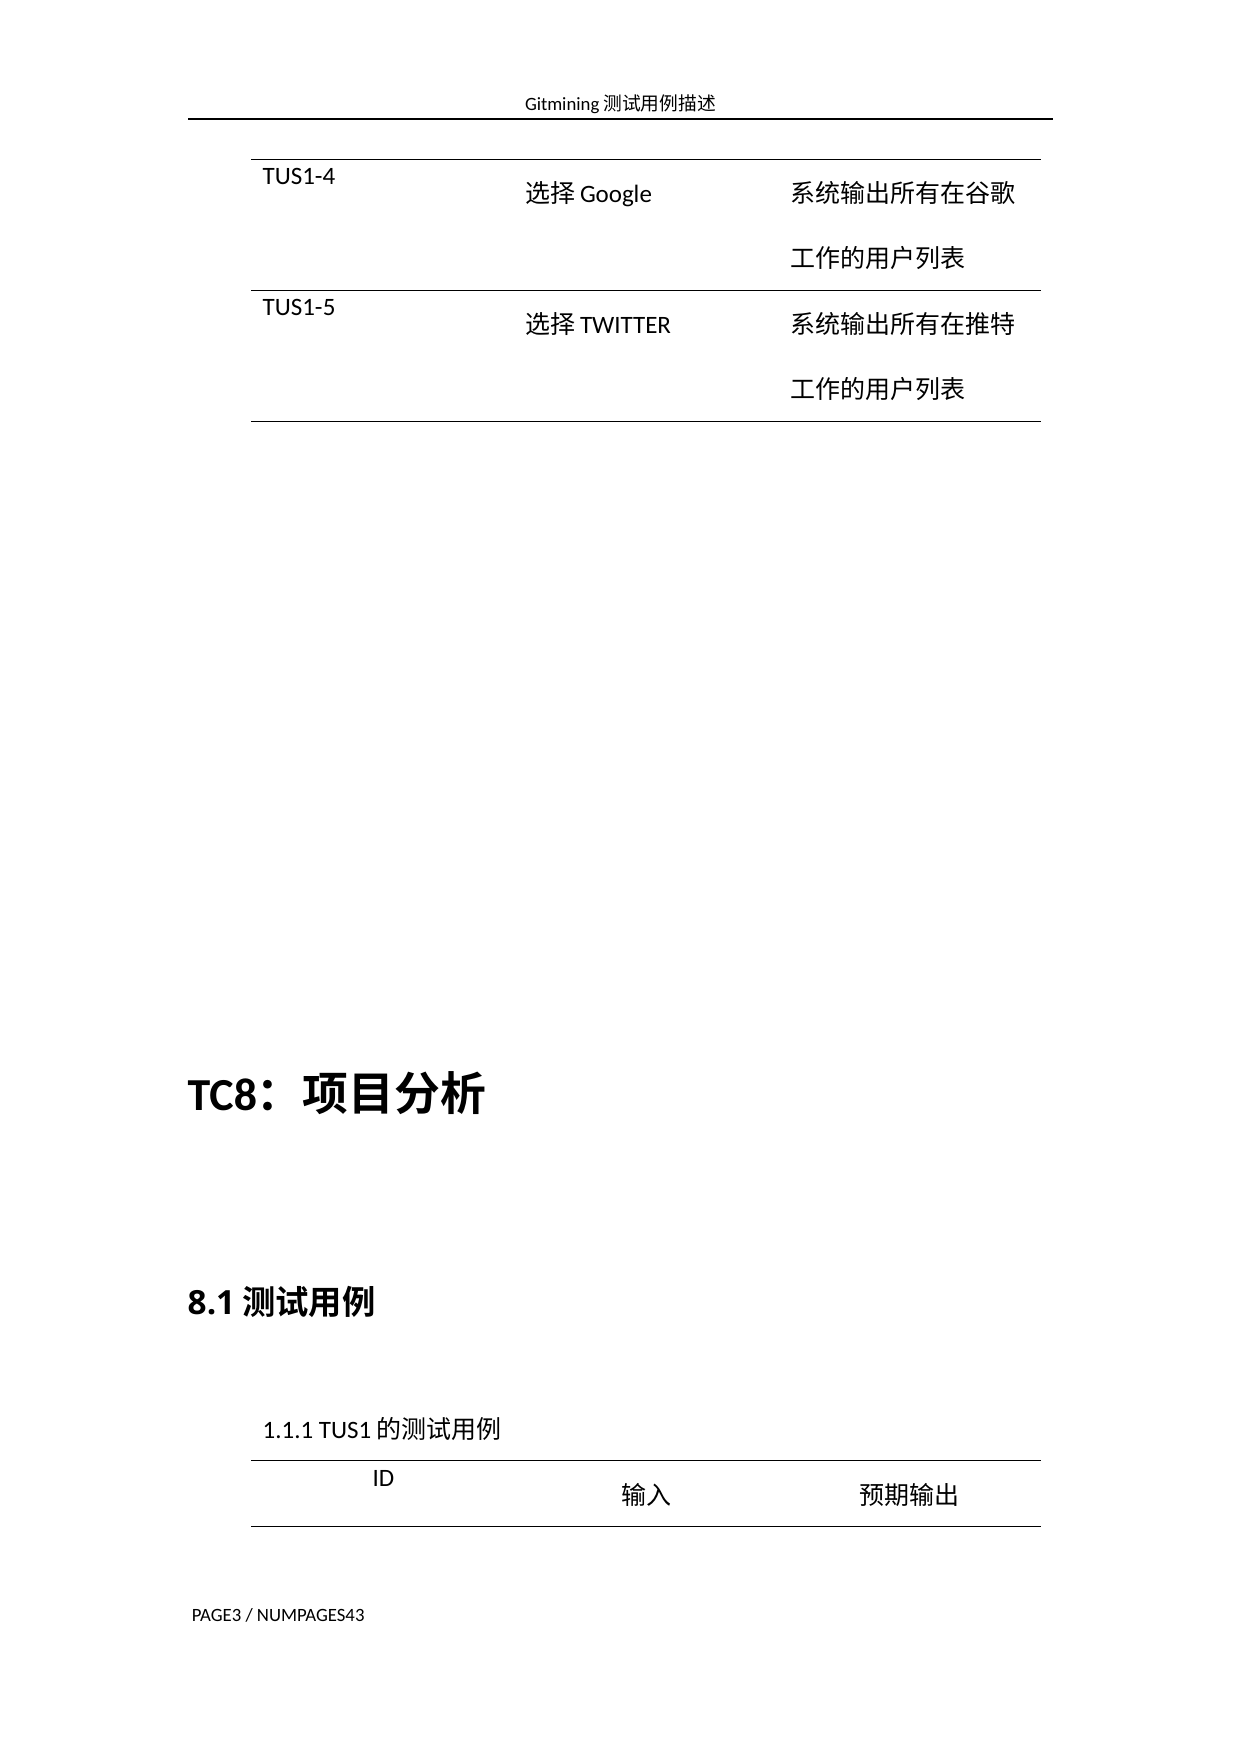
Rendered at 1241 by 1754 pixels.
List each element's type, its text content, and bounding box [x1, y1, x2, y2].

table_cell TUS1-5 [251, 291, 513, 421]
subtitle TC8：项目分析 [187, 1042, 1053, 1139]
table_cell 系统输出所有在推特工作的用户列表 [779, 291, 1041, 421]
list 1.1.1 TUS1的测试用例 [262, 1395, 1053, 1460]
table_cell 选择TWITTER [514, 291, 779, 421]
table_header ID [251, 1461, 515, 1526]
table_cell 系统输出所有在谷歌工作的用户列表 [779, 160, 1041, 289]
table_cell 选择Google [514, 160, 779, 289]
table_header 预期输出 [778, 1461, 1041, 1526]
subtitle 8.1测试用例 [187, 1267, 1053, 1332]
table_header 输入 [515, 1461, 778, 1526]
table_cell TUS1-4 [251, 160, 513, 289]
